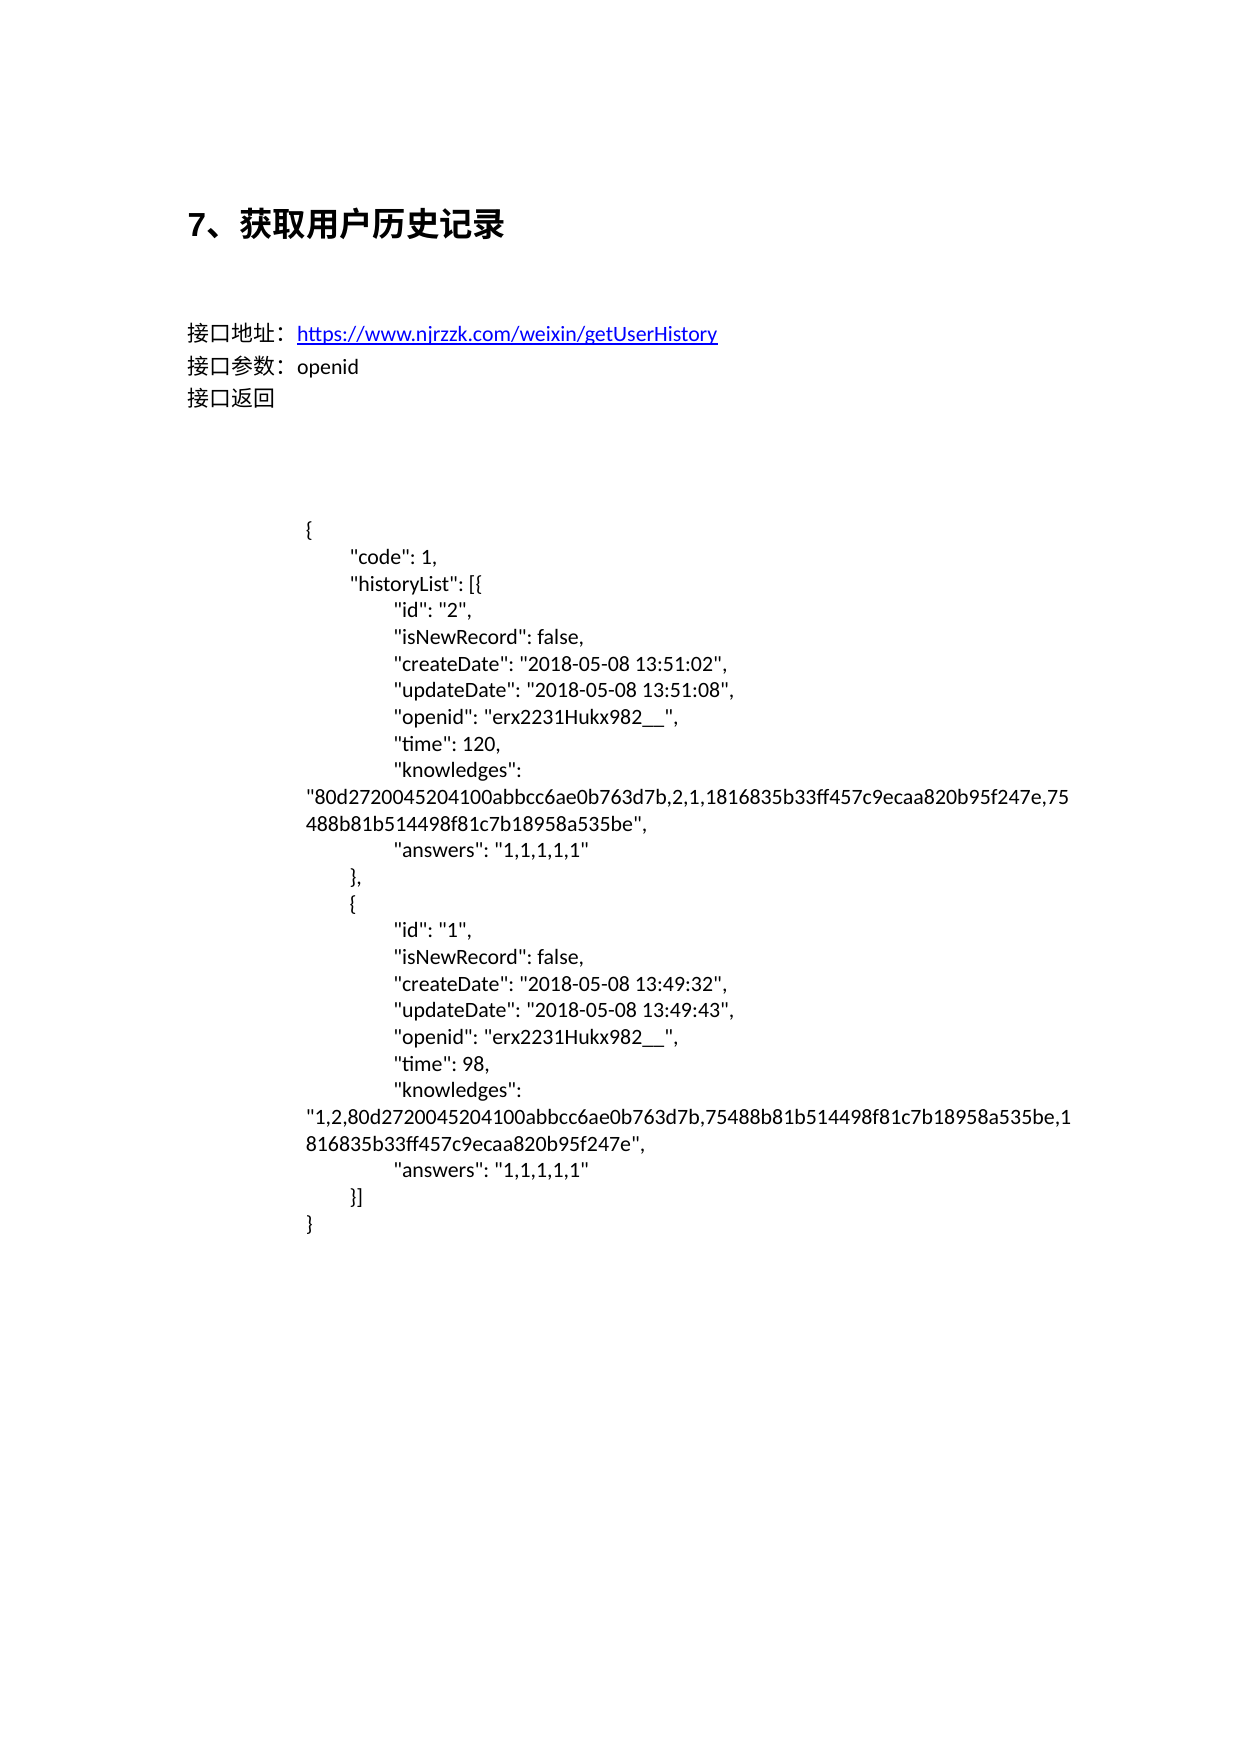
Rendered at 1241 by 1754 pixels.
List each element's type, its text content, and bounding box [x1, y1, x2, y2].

list 接口参数：openid [187, 348, 1053, 381]
subtitle 获取用户历史记录 [187, 189, 1053, 254]
list 接口地址：https://www.njrzzk.com/weixin/getUserHistory [187, 316, 1053, 348]
list 接口返回 [187, 381, 1053, 413]
